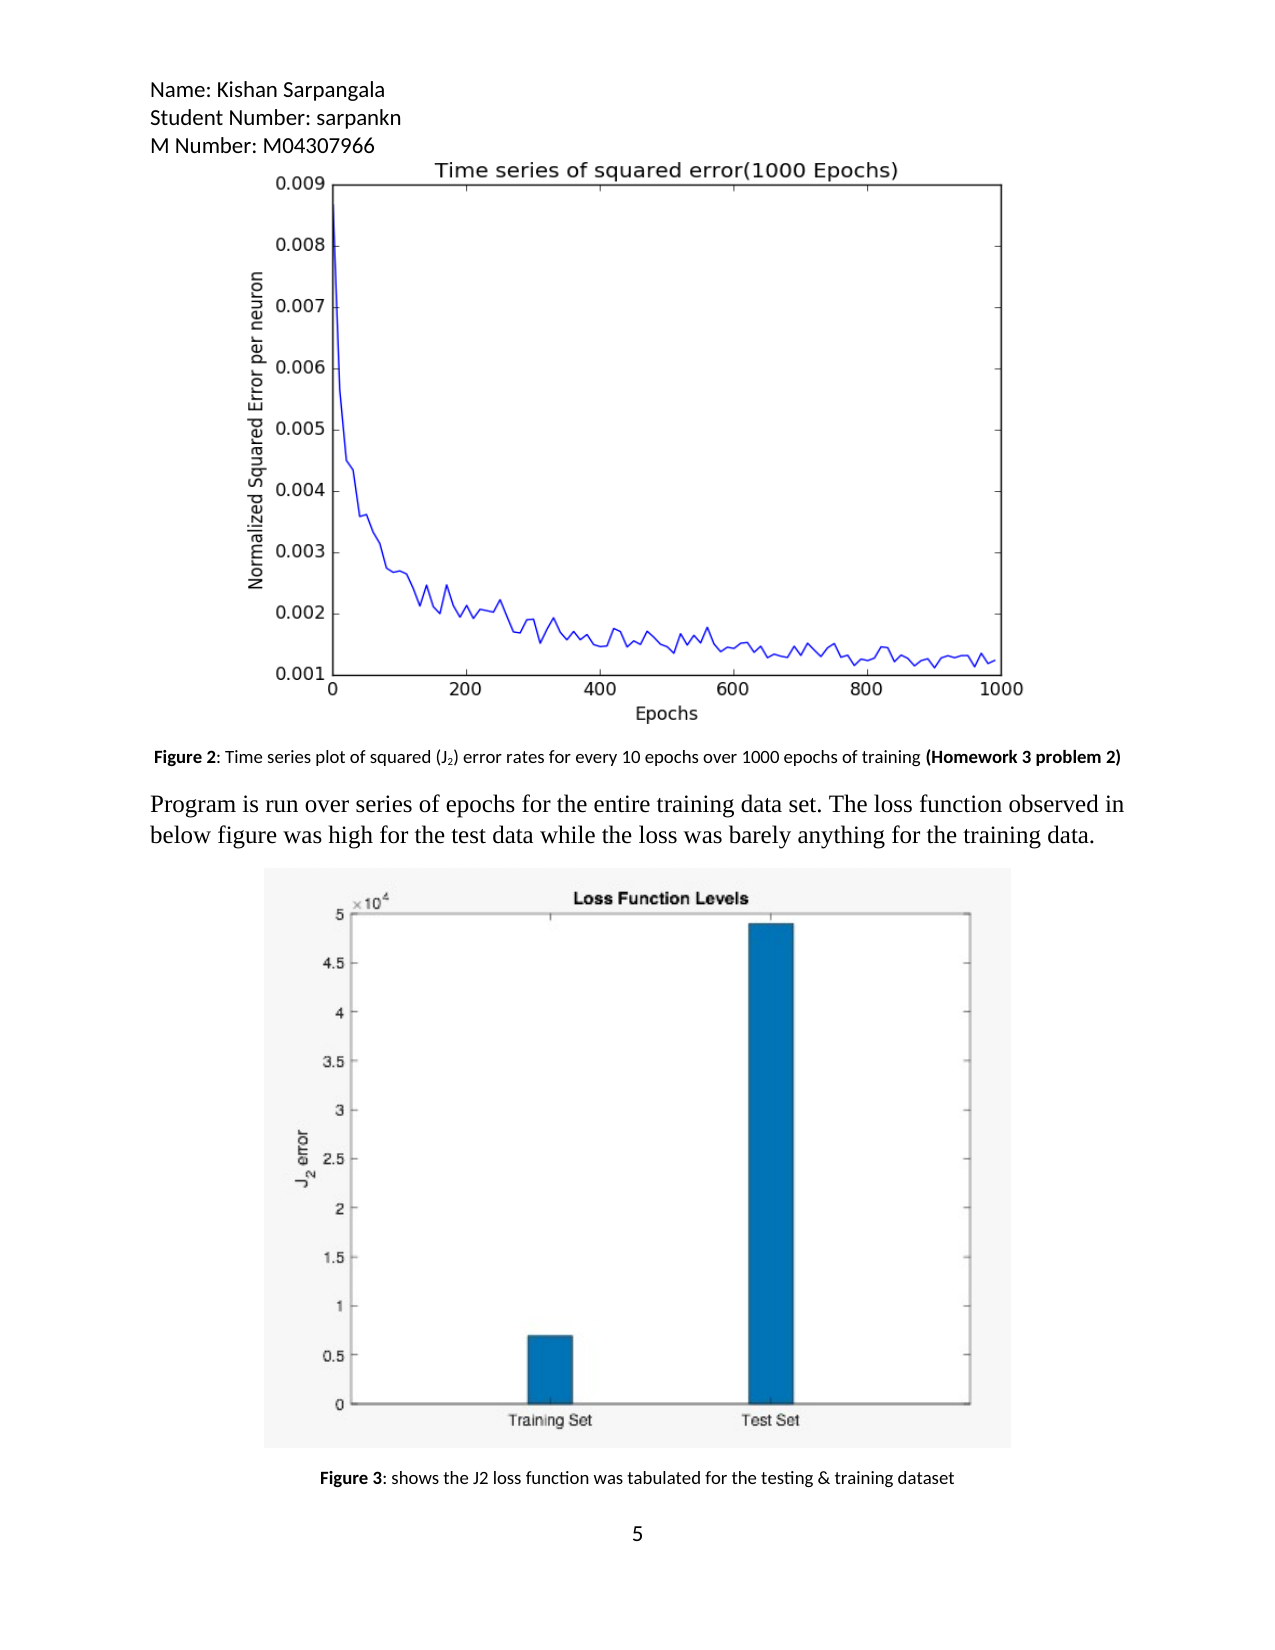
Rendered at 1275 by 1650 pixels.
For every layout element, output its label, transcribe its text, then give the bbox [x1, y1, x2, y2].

picture [264, 867, 1011, 1448]
text Program is run over series of epochs for the entire training data set. The loss function observed in below figure was high for the test data while the loss was barely anything for the training data. [150, 789, 1125, 849]
text Figure 2: Time series plot of squared (J2) error rates for every 10 epochs over 1000 epochs of training (Homework 3 problem 2) [150, 745, 1125, 768]
text Figure 3: shows the J2 loss function was tabulated for the testing & training dataset [150, 1466, 1125, 1489]
picture [244, 159, 1032, 727]
